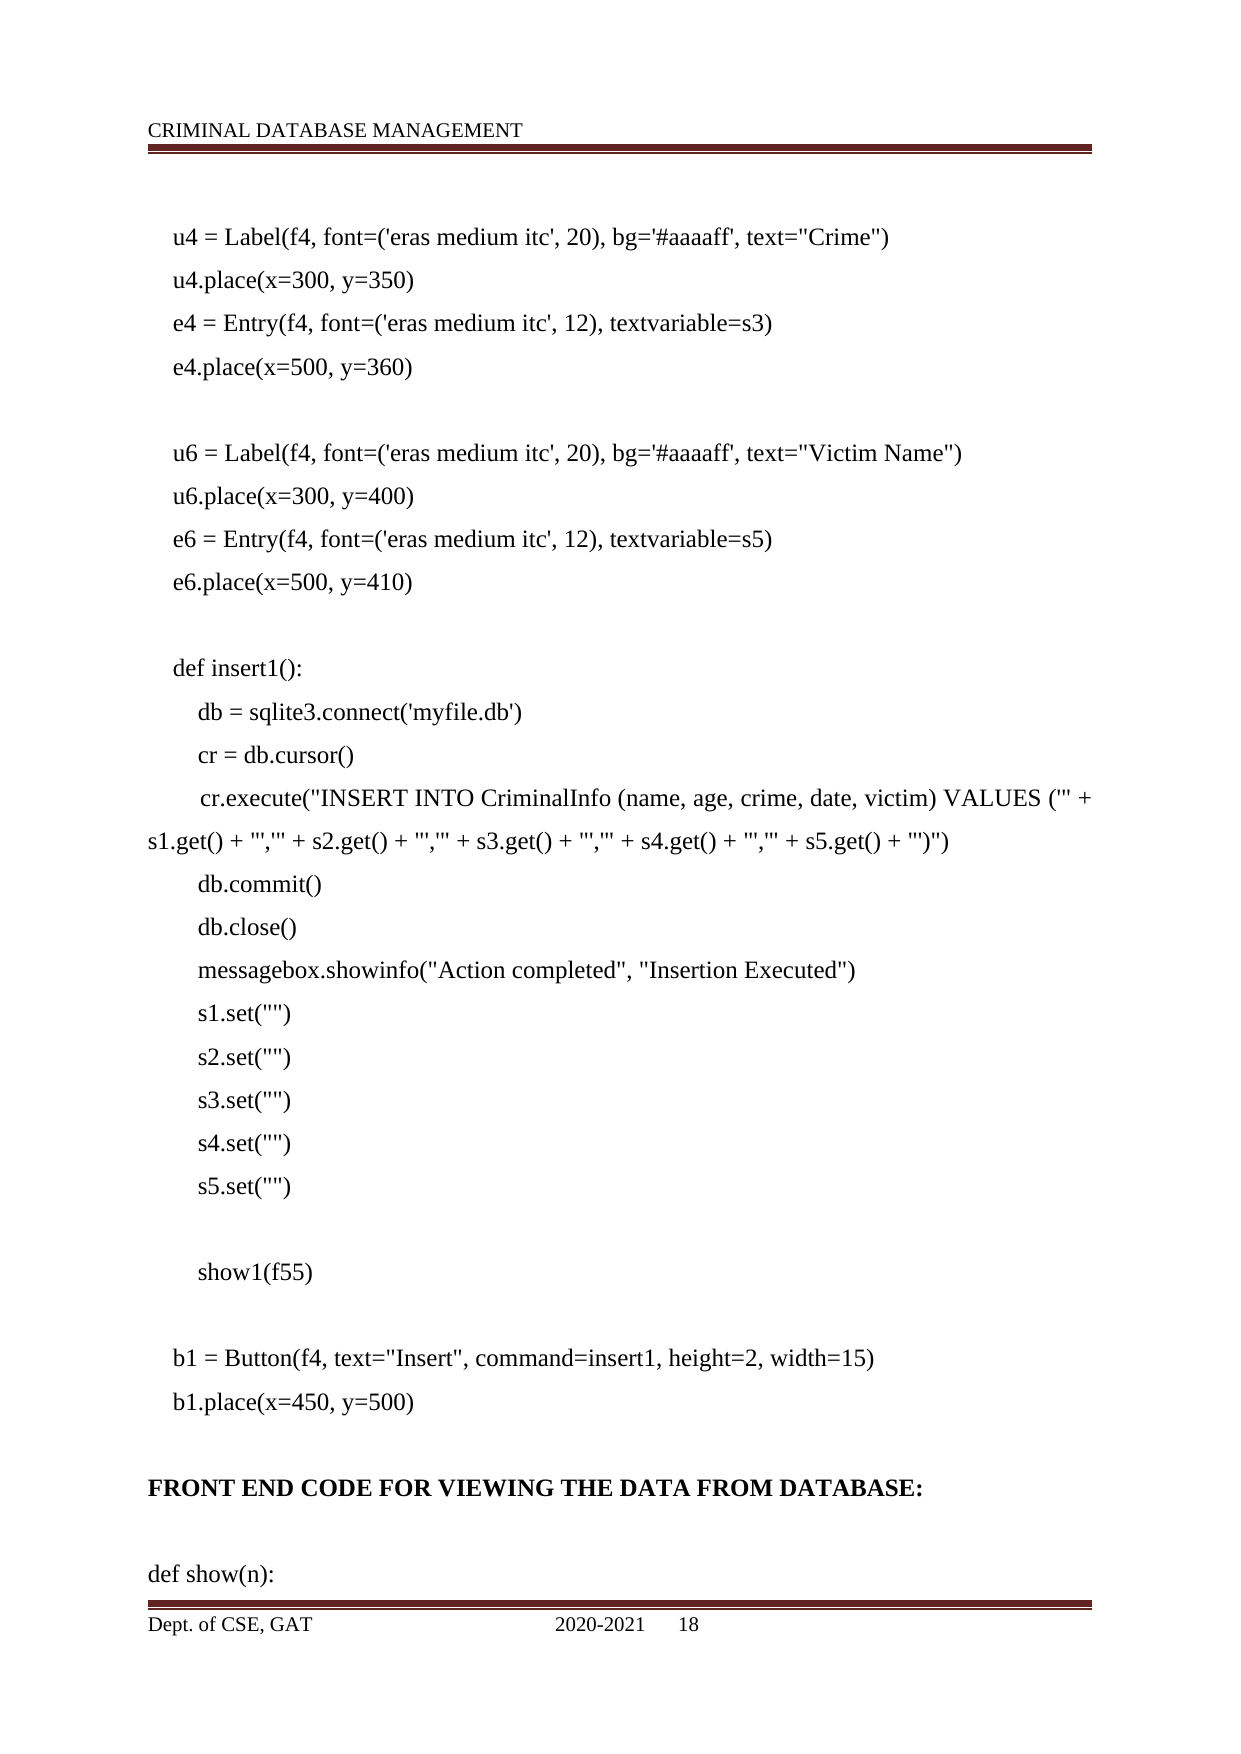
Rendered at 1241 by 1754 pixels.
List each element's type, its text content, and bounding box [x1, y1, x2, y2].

text s4.set("") [148, 1128, 1093, 1157]
text s3.set("") [148, 1085, 1093, 1113]
text u4.place(x=300, y=350) [148, 265, 1093, 294]
text db.close() [148, 912, 1093, 941]
text def insert1(): [148, 653, 1093, 682]
text show1(f55) [148, 1257, 1093, 1286]
text cr.execute("INSERT INTO CriminalInfo (name, age, crime, date, victim) VALUES ('" + s1.get() + "','" + s2.get() + "','" + s3.get() + "','" + s4.get() + "','" + s5.get() + "')") [148, 783, 1093, 855]
text u4 = Label(f4, font=('eras medium itc', 20), bg='#aaaaff', text="Crime") [148, 222, 1093, 251]
text FRONT END CODE FOR VIEWING THE DATA FROM DATABASE: [148, 1473, 1093, 1502]
text e4 = Entry(f4, font=('eras medium itc', 12), textvariable=s3) [148, 308, 1093, 337]
text db = sqlite3.connect('myfile.db') [148, 697, 1093, 725]
text cr = db.cursor() [148, 740, 1093, 768]
text s2.set("") [148, 1042, 1093, 1070]
text e4.place(x=500, y=360) [148, 352, 1093, 380]
text s5.set("") [148, 1171, 1093, 1200]
text b1 = Button(f4, text="Insert", command=insert1, height=2, width=15) [148, 1343, 1093, 1372]
text b1.place(x=450, y=500) [148, 1387, 1093, 1415]
text def show(n): [148, 1559, 1093, 1588]
text messagebox.showinfo("Action completed", "Insertion Executed") [148, 955, 1093, 984]
text u6.place(x=300, y=400) [148, 481, 1093, 510]
text db.commit() [148, 869, 1093, 898]
text e6 = Entry(f4, font=('eras medium itc', 12), textvariable=s5) [148, 524, 1093, 553]
text e6.place(x=500, y=410) [148, 567, 1093, 596]
text u6 = Label(f4, font=('eras medium itc', 20), bg='#aaaaff', text="Victim Name") [148, 438, 1093, 467]
text s1.set("") [148, 998, 1093, 1027]
